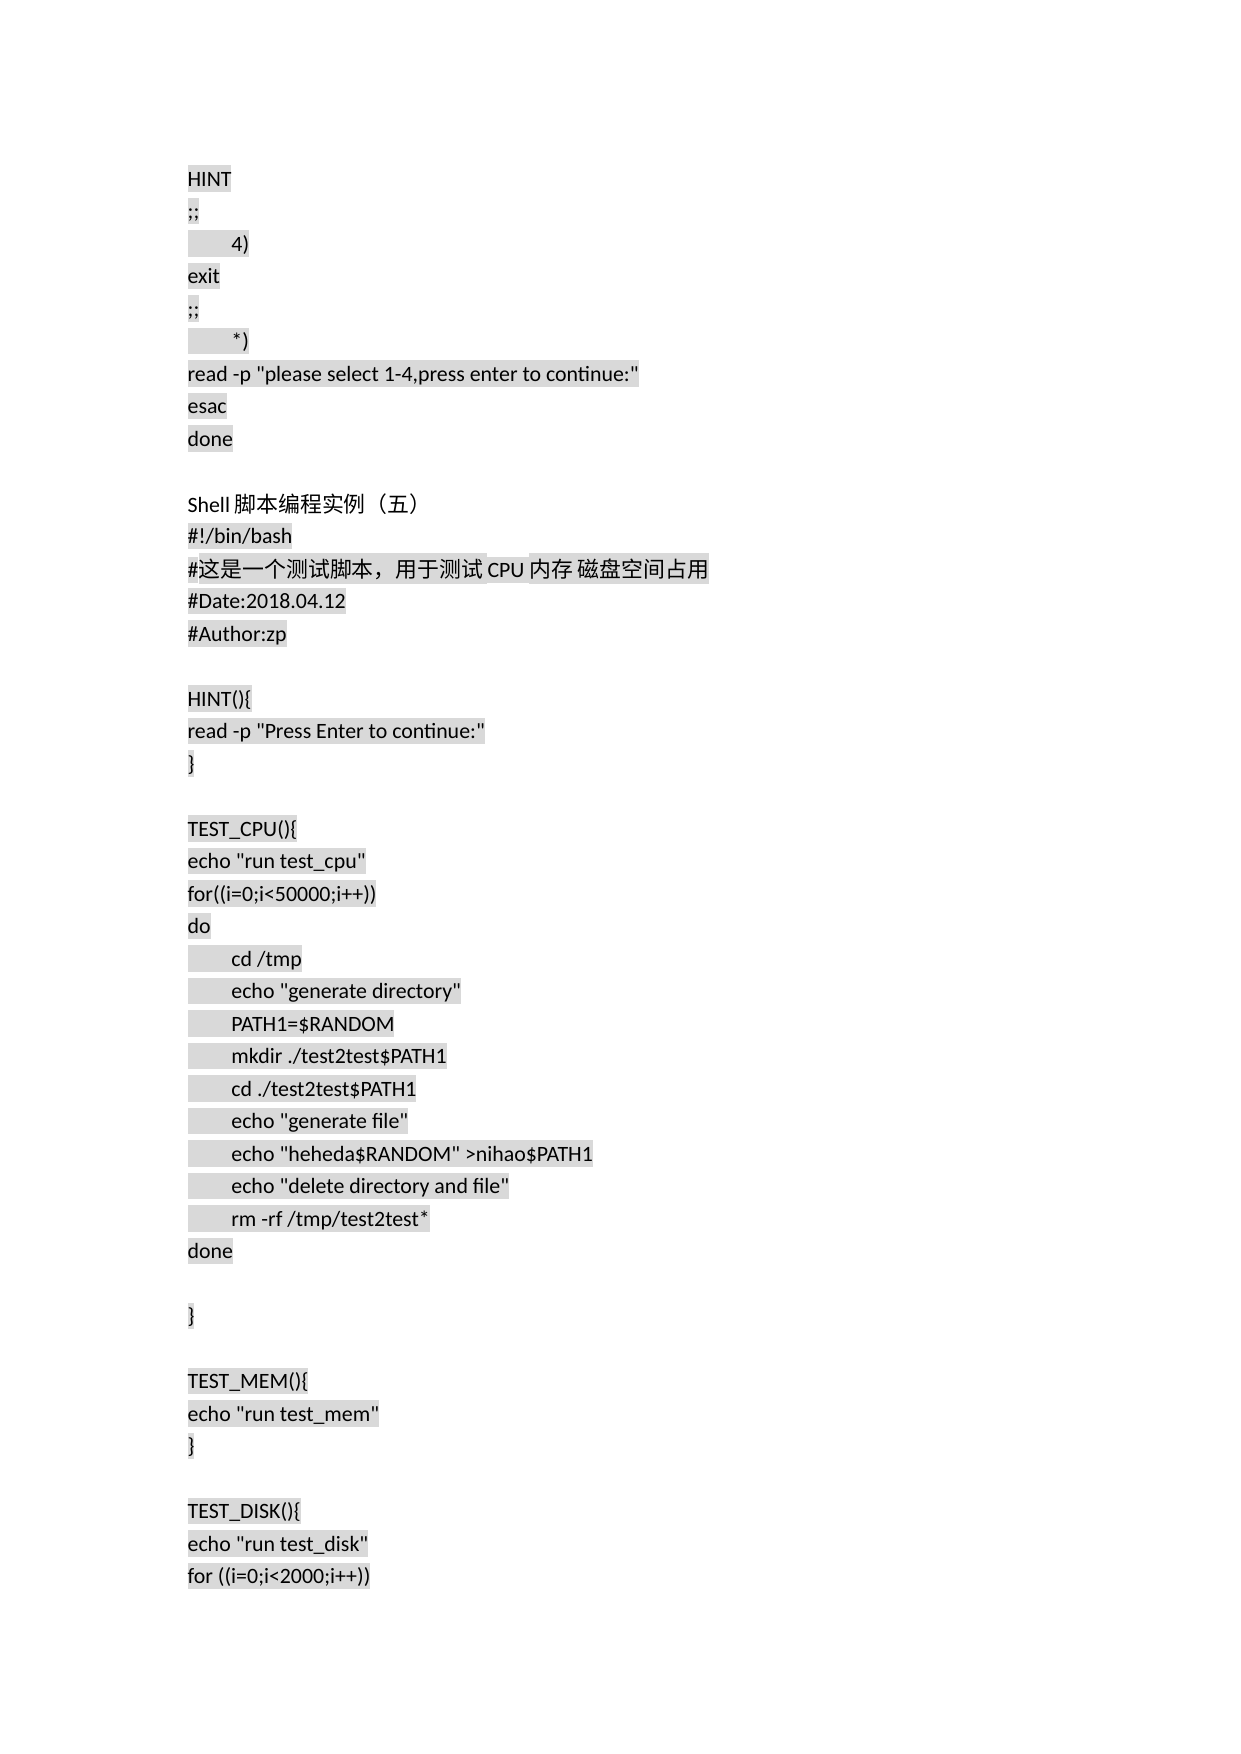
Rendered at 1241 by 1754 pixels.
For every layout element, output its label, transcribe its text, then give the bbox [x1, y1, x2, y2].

text cd /tmp [187, 942, 1053, 974]
text exit [187, 259, 1053, 292]
text echo "heheda$RANDOM" >nihao$PATH1 [187, 1137, 1053, 1169]
text echo "run test_cpu" [187, 844, 1053, 877]
text Shell脚本编程实例（五） [187, 487, 1053, 519]
text HINT(){ [187, 682, 1053, 714]
text cd ./test2test$PATH1 [187, 1072, 1053, 1104]
text HINT [187, 162, 1053, 194]
text #这是一个测试脚本，用于测试CPU 内存 磁盘空间占用 [187, 552, 1053, 584]
text 4) [187, 227, 1053, 259]
text *) [187, 324, 1053, 357]
text ;; [187, 194, 1053, 227]
text echo "run test_disk" [187, 1527, 1053, 1559]
text echo "run test_mem" [187, 1397, 1053, 1429]
text #!/bin/bash [187, 519, 1053, 552]
text done [187, 1234, 1053, 1267]
text TEST_CPU(){ [187, 812, 1053, 844]
text PATH1=$RANDOM [187, 1007, 1053, 1039]
text echo "delete directory and file" [187, 1169, 1053, 1202]
text #Author:zp [187, 617, 1053, 649]
text for ((i=0;i<2000;i++)) [187, 1559, 1053, 1592]
text esac [187, 389, 1053, 422]
text TEST_MEM(){ [187, 1364, 1053, 1397]
text } [187, 1299, 1053, 1332]
text mkdir ./test2test$PATH1 [187, 1039, 1053, 1072]
text #Date:2018.04.12 [187, 584, 1053, 617]
text read -p "Press Enter to continue:" [187, 714, 1053, 747]
text read -p "please select 1-4,press enter to continue:" [187, 357, 1053, 389]
text for((i=0;i<50000;i++)) [187, 877, 1053, 909]
text do [187, 909, 1053, 942]
text ;; [187, 292, 1053, 324]
text done [187, 422, 1053, 454]
text } [187, 747, 1053, 779]
text echo "generate file" [187, 1104, 1053, 1137]
text rm -rf /tmp/test2test* [187, 1202, 1053, 1234]
text } [187, 1429, 1053, 1462]
text echo "generate directory" [187, 974, 1053, 1007]
text TEST_DISK(){ [187, 1494, 1053, 1527]
